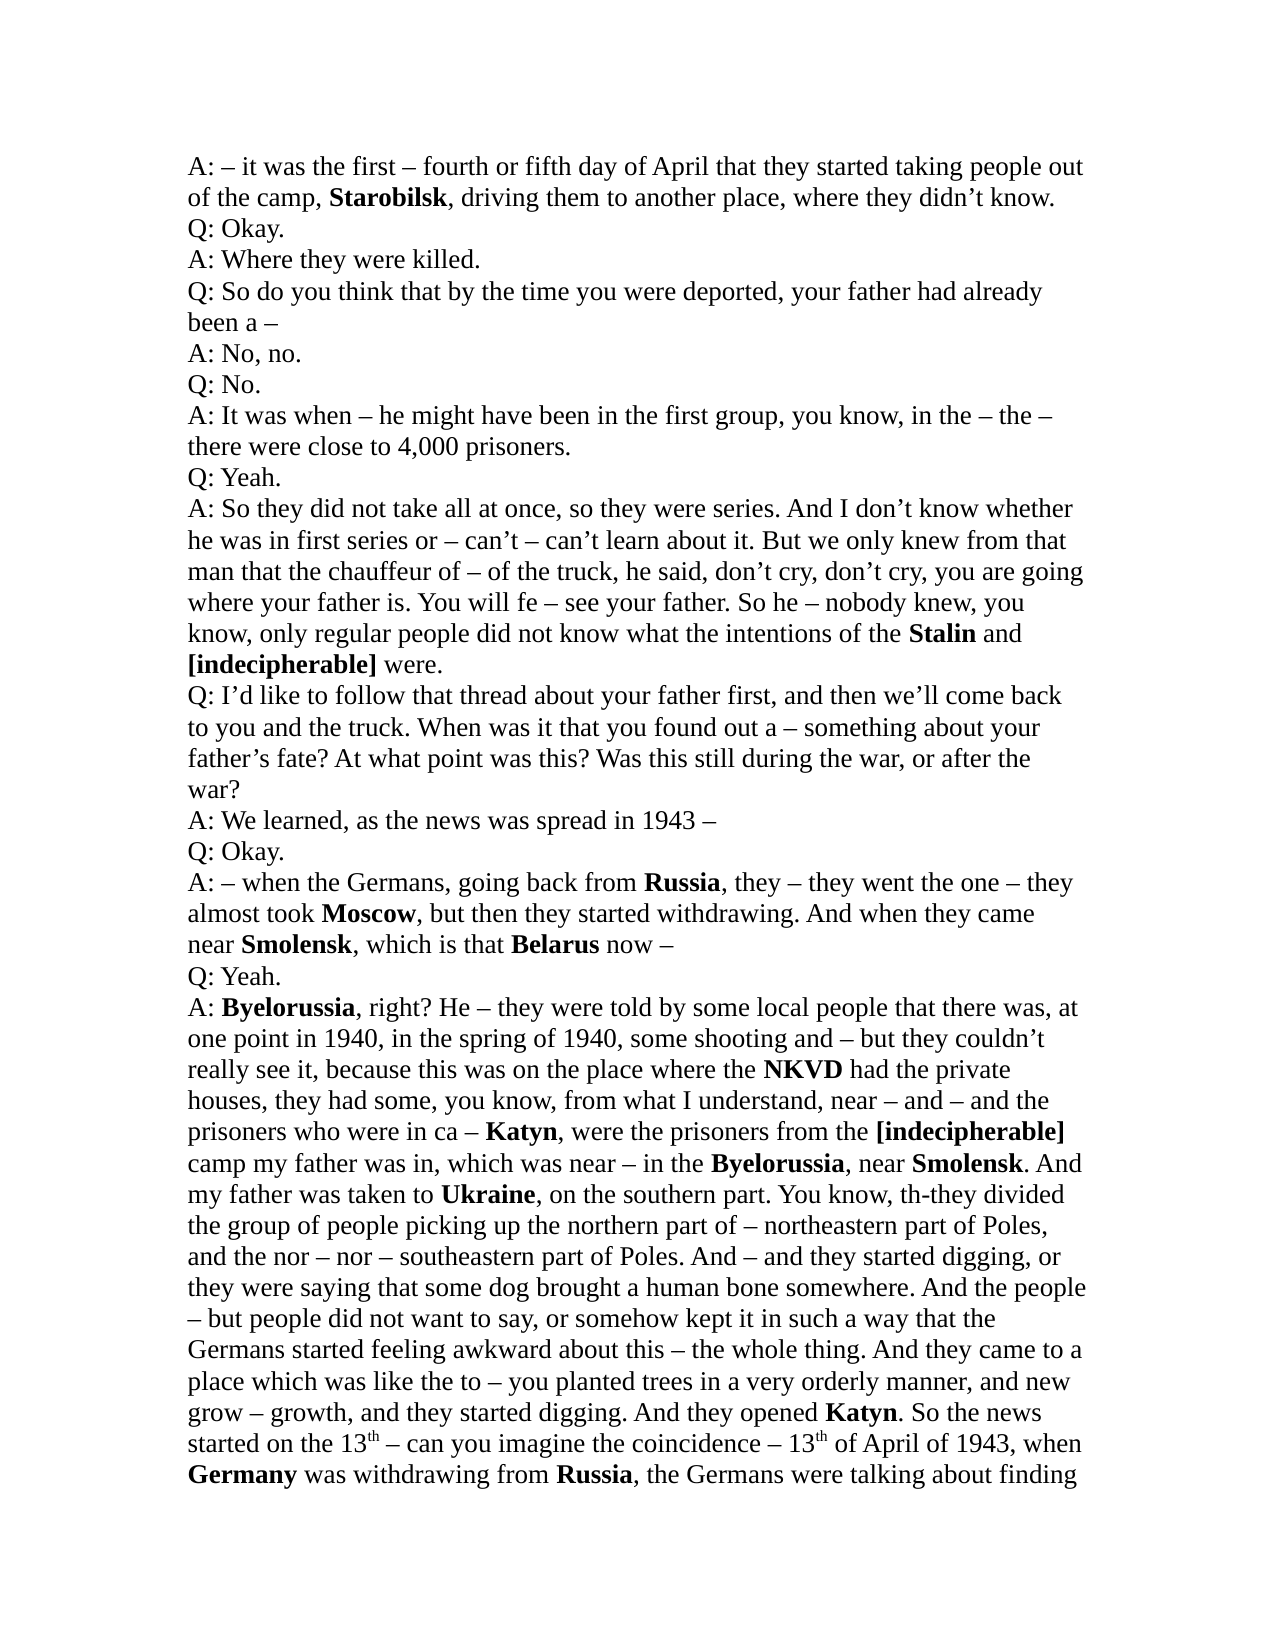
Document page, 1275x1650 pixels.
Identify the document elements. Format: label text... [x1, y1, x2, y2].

text Q: No. [187, 555, 1087, 586]
text Q: Okay. [187, 399, 1087, 430]
text Q: Okay. [187, 1022, 1087, 1053]
text A: And actually, from what later we learned – [187, 274, 1087, 306]
text Q: I’d like to follow that thread about your father first, and then we’ll come back to you and the truck. When was it that you found out a – something about your father’s fate? At what point was this? Was this still during the war, or after the war? [187, 866, 1087, 991]
text A: We learned, as the news was spread in 1943 – [187, 991, 1087, 1022]
text A: Well, I – it was 13th – the beginning of April, was the telegram. [187, 212, 1087, 243]
text A: – when the Germans, going back from Russia, they – they went the one – they almost took Moscow, but then they started withdrawing. And when they came near Smolensk, which is that Belarus now – [187, 1053, 1087, 1147]
text A: So they did not take all at once, so they were series. And I don’t know whether he was in first series or – can’t – can’t learn about it. But we only knew from that man that the chauffeur of – of the truck, he said, don’t cry, don’t cry, you are going where your father is. You will fe – see your father. So he – nobody knew, you know, only regular people did not know what the intentions of the Stalin and [indecipherable] were. [187, 679, 1087, 866]
text A: Where they were killed. [187, 430, 1087, 461]
text Q: So do you think that by the time you were deported, your father had already been a – [187, 461, 1087, 524]
text Q: Yeah. [187, 648, 1087, 679]
text A: It was when – he might have been in the first group, you know, in the – the – there were close to 4,000 prisoners. [187, 586, 1087, 648]
text A: No, no. [187, 524, 1087, 555]
text Q: Yeah. [187, 1147, 1087, 1178]
text A: – it was the first – fourth or fifth day of April that they started taking people out of the camp, Starobilsk, driving them to another place, where they didn’t know. [187, 337, 1087, 399]
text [187, 1178, 1087, 1489]
text Q: Yeah. [187, 306, 1087, 337]
text Q: So – so right after you get this telegram that says we’ll tell you what our address is, you get the knock in the night, or the – now early morning. [187, 150, 1087, 212]
text Q: The tele – telegram. And on the 15th – [187, 243, 1087, 274]
